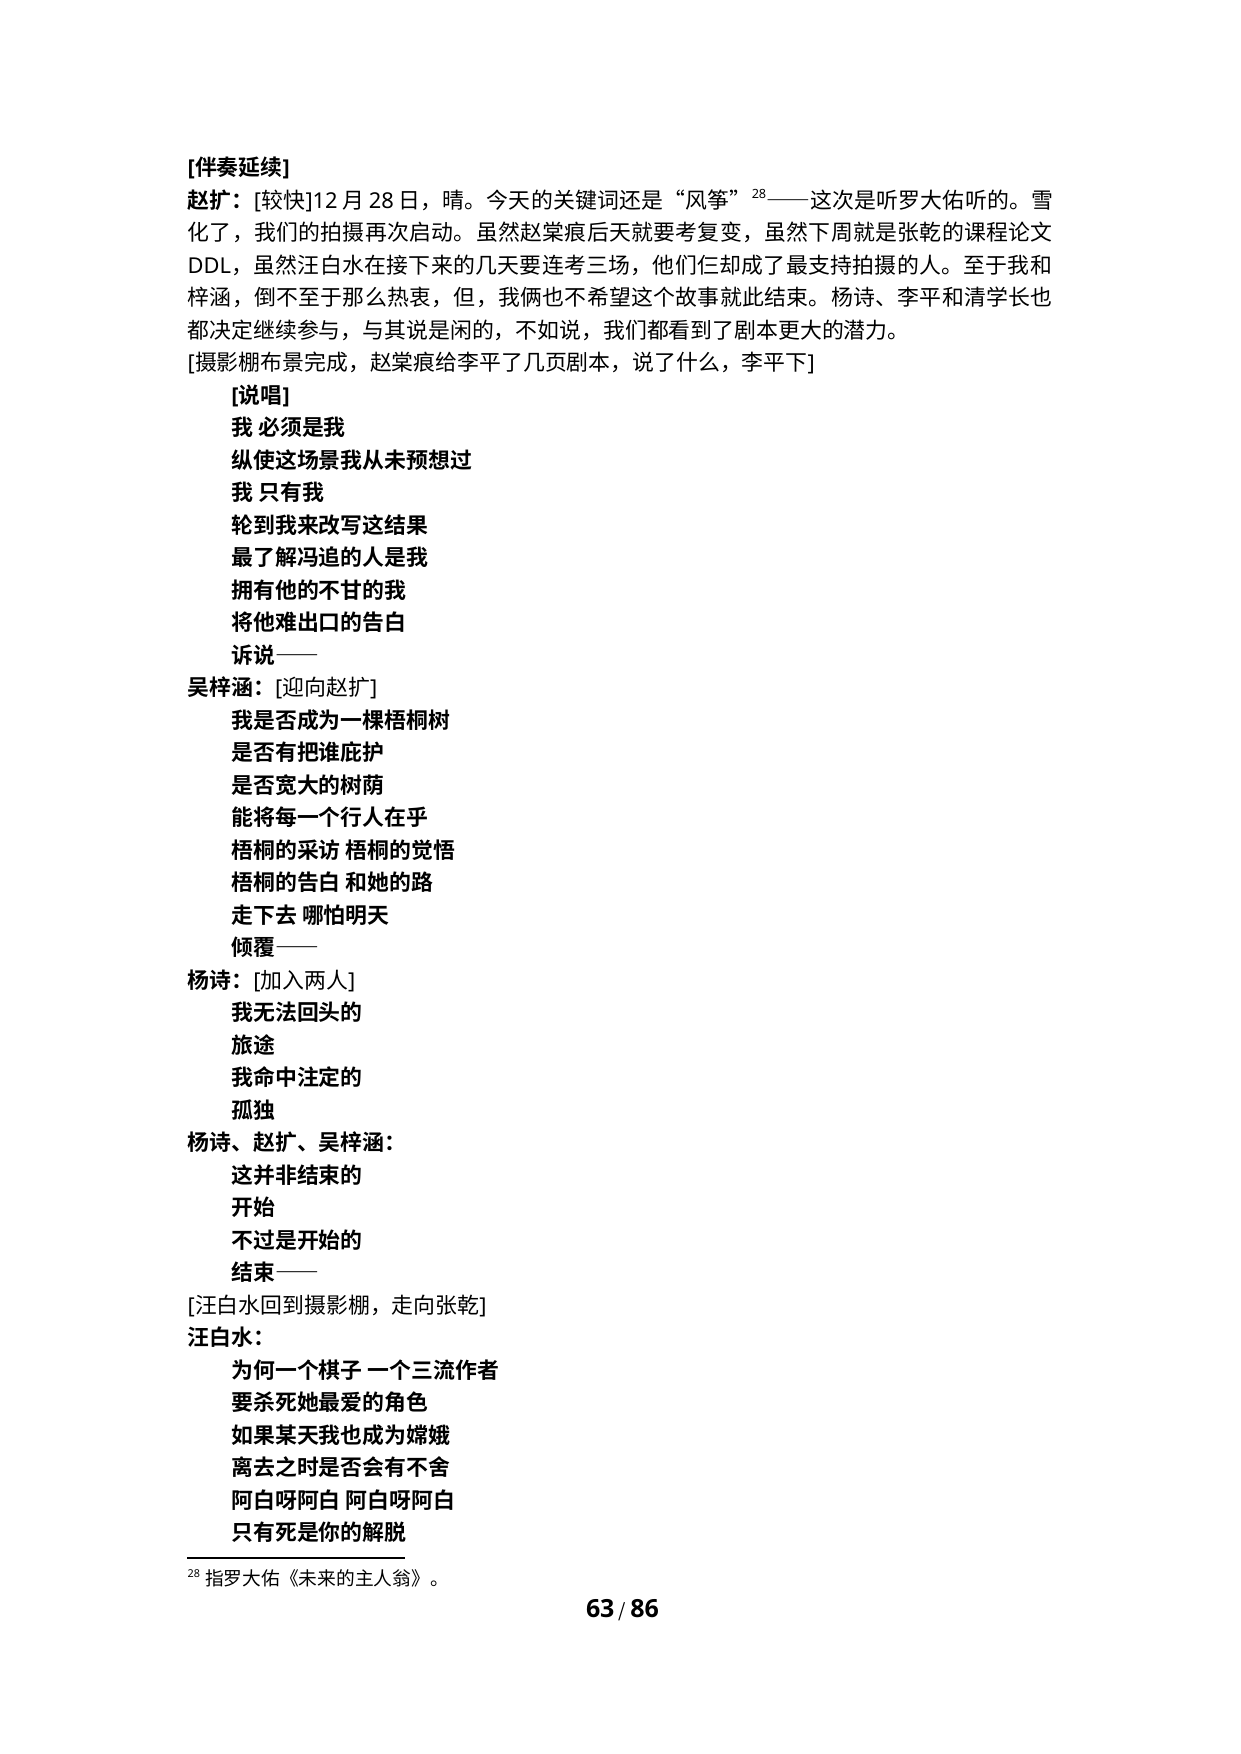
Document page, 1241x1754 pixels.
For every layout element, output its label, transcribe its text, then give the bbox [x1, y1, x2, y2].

text 能将每一个行人在乎 [231, 800, 1053, 832]
text 开始 [231, 1190, 1053, 1222]
text 孤独 [231, 1092, 1053, 1125]
text 赵扩：[较快]12月28日，晴。今天的关键词还是“风筝”——这次是听罗大佑听的。雪化了，我们的拍摄再次启动。虽然赵棠痕后天就要考复变，虽然下周就是张乾的课程论文DDL，虽然汪白水在接下来的几天要连考三场，他们仨却成了最支持拍摄的人。至于我和梓涵，倒不至于那么热衷，但，我俩也不希望这个故事就此结束。杨诗、李平和清学长也都决定继续参与，与其说是闲的，不如说，我们都看到了剧本更大的潜力。 [187, 182, 1053, 345]
text 梧桐的采访 梧桐的觉悟 [231, 832, 1053, 865]
text 杨诗、赵扩、吴梓涵： [187, 1125, 1053, 1157]
text 旅途 [231, 1027, 1053, 1060]
text 是否宽大的树荫 [231, 767, 1053, 800]
text 阿白呀阿白 阿白呀阿白 [231, 1482, 1053, 1515]
text 如果某天我也成为嫦娥 [231, 1417, 1053, 1450]
text [汪白水回到摄影棚，走向张乾] [187, 1287, 1053, 1320]
text [摄影棚布景完成，赵棠痕给李平了几页剧本，说了什么，李平下] [187, 345, 1053, 377]
text 轮到我来改写这结果 [231, 507, 1053, 540]
text 我 只有我 [231, 475, 1053, 507]
text [说唱] [231, 377, 1053, 410]
text 我无法回头的 [231, 995, 1053, 1027]
text [伴奏延续] [187, 150, 1053, 182]
text 倾覆—— [231, 930, 1053, 962]
text 为何一个棋子 一个三流作者 [231, 1352, 1053, 1385]
text 只有死是你的解脱 [231, 1515, 1053, 1547]
text 汪白水： [187, 1320, 1053, 1352]
text 最了解冯追的人是我 [231, 540, 1053, 572]
text 不过是开始的 [231, 1222, 1053, 1255]
text 我命中注定的 [231, 1060, 1053, 1092]
text 将他难出口的告白 [231, 605, 1053, 637]
text 我 必须是我 [231, 410, 1053, 442]
text 我是否成为一棵梧桐树 [231, 702, 1053, 735]
text 吴梓涵：[迎向赵扩] [187, 670, 1053, 702]
text 纵使这场景我从未预想过 [231, 442, 1053, 475]
text 是否有把谁庇护 [231, 735, 1053, 767]
text 要杀死她最爱的角色 [231, 1385, 1053, 1417]
text 走下去 哪怕明天 [231, 897, 1053, 930]
text 拥有他的不甘的我 [231, 572, 1053, 605]
text 这并非结束的 [231, 1157, 1053, 1190]
text 杨诗：[加入两人] [187, 962, 1053, 995]
text 离去之时是否会有不舍 [231, 1450, 1053, 1482]
text 诉说—— [231, 637, 1053, 670]
text 结束—— [231, 1255, 1053, 1287]
text 梧桐的告白 和她的路 [231, 865, 1053, 897]
